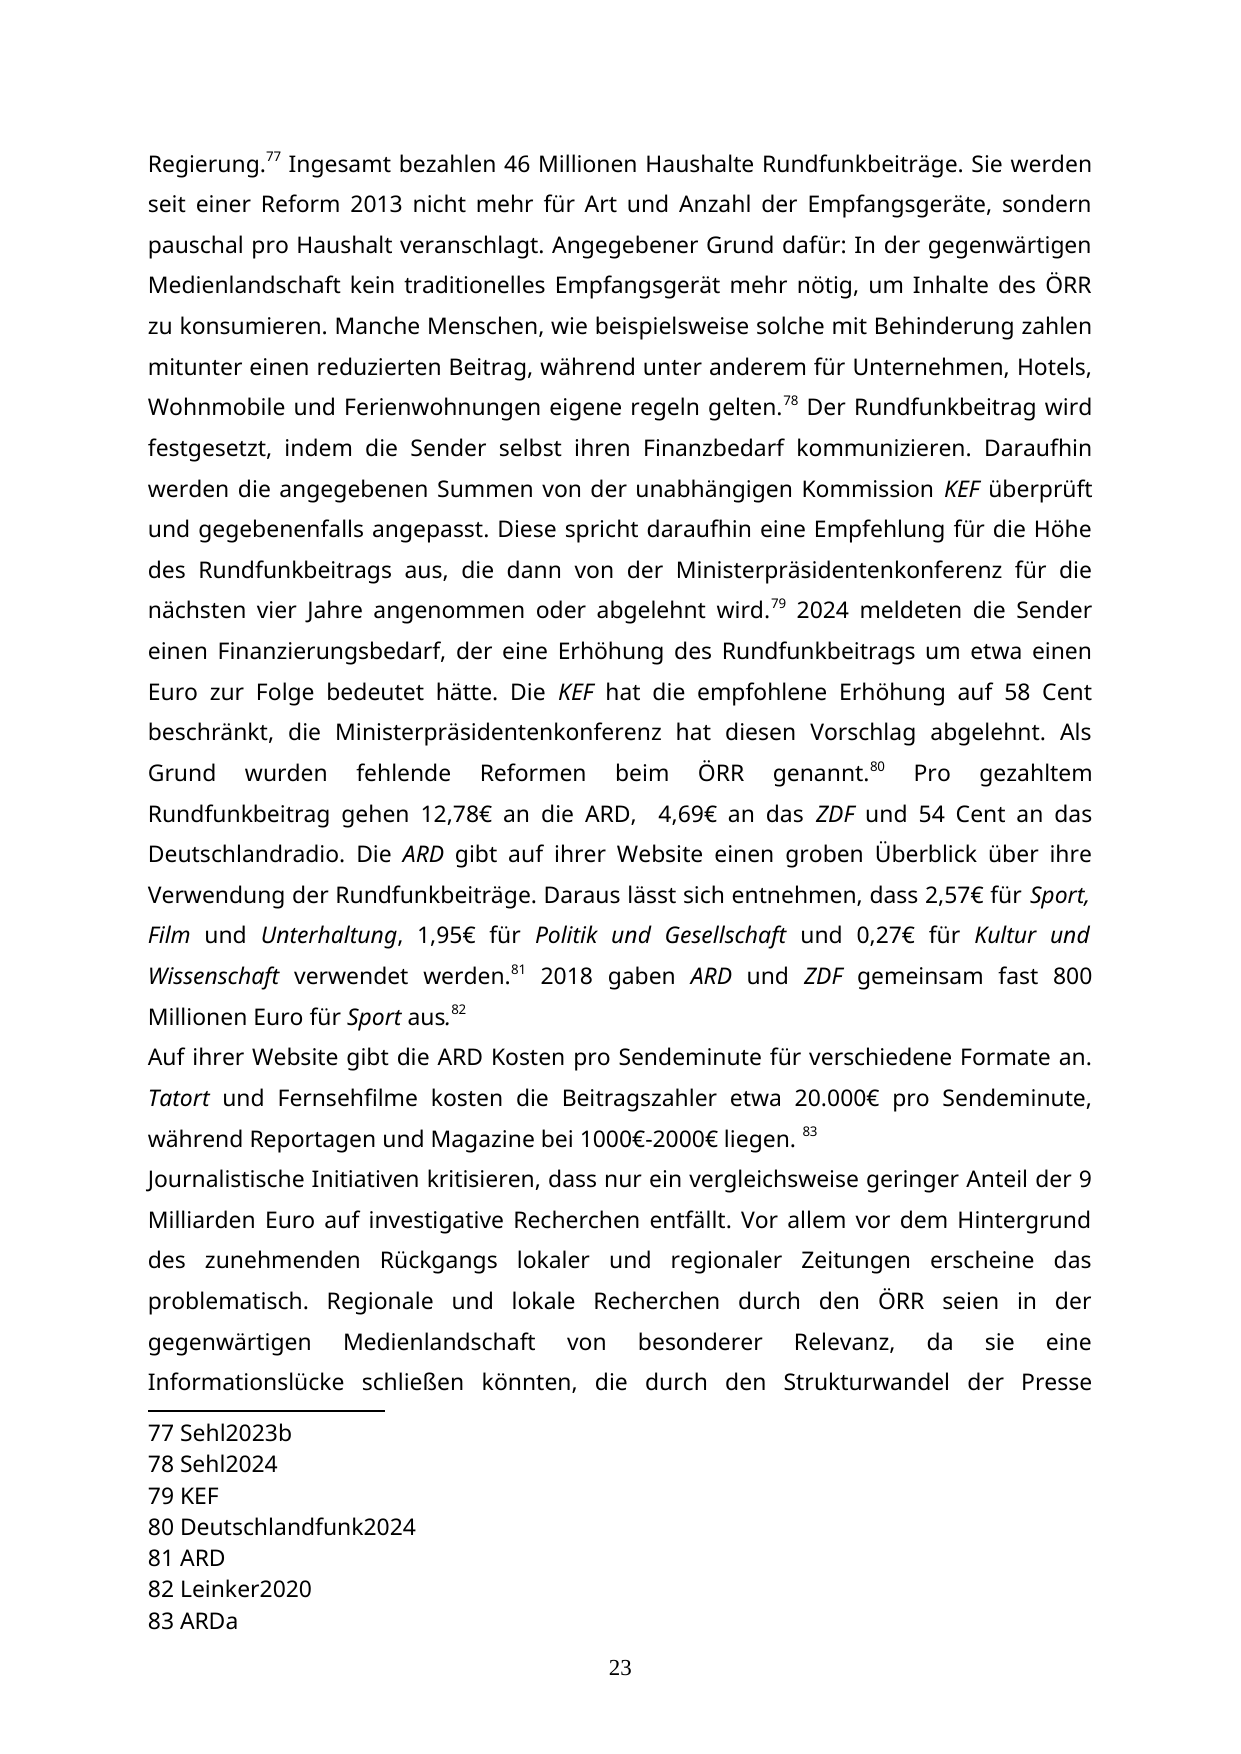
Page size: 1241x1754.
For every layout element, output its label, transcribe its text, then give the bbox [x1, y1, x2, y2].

text Auf ihrer Website gibt die ARD Kosten pro Sendeminute für verschiedene Formate an. Tatort und Fernsehfilme kosten die Beitragszahler etwa 20.000€ pro Sendeminute, während Reportagen und Magazine bei 1000€-2000€ liegen. [148, 1041, 1093, 1154]
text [148, 1163, 1093, 1398]
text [148, 148, 1093, 1032]
